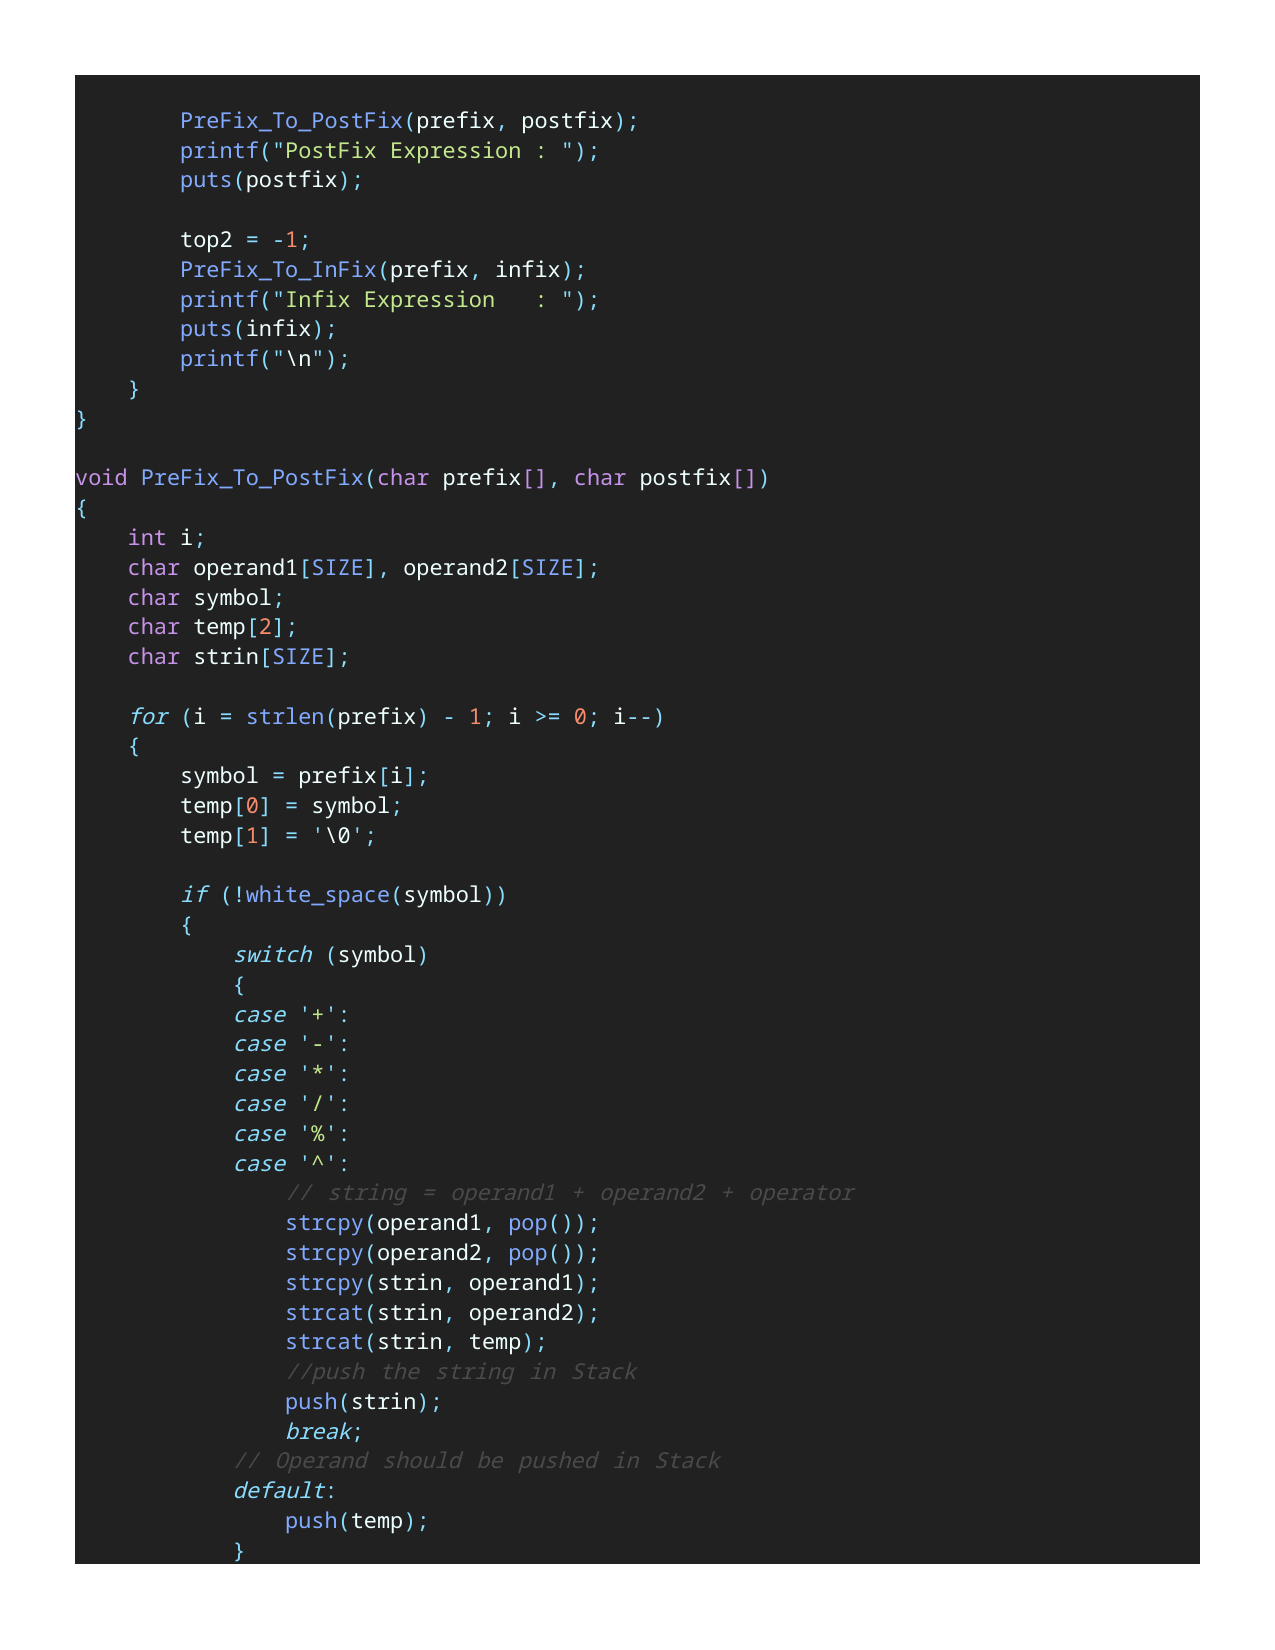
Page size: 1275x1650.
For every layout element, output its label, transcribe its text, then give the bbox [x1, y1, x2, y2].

text symbol = prefix[i]; [75, 760, 1200, 790]
text { [75, 730, 1200, 760]
text case '^': [75, 1147, 1200, 1177]
text strcpy(strin, operand1); [75, 1267, 1200, 1296]
text top2 = -1; [75, 224, 1200, 254]
text strcat(strin, temp); [75, 1326, 1200, 1356]
text PreFix_To_InFix(prefix, infix); [75, 254, 1200, 283]
text switch (symbol) [75, 939, 1200, 969]
text } [75, 1535, 1200, 1564]
text temp[0] = symbol; [75, 790, 1200, 820]
text { [75, 492, 1200, 522]
text } [75, 403, 1200, 432]
text char symbol; [75, 581, 1200, 611]
text // string = operand1 + operand2 + operator [75, 1177, 1200, 1207]
text if (!white_space(symbol)) [75, 879, 1200, 909]
text char operand1[SIZE], operand2[SIZE]; [75, 552, 1200, 581]
text strcpy(operand1, pop()); [75, 1207, 1200, 1237]
text push(strin); [75, 1386, 1200, 1416]
text char strin[SIZE]; [75, 641, 1200, 671]
text case '%': [75, 1118, 1200, 1147]
text strcpy(operand2, pop()); [75, 1237, 1200, 1267]
text //push the string in Stack [75, 1356, 1200, 1386]
text printf("Infix Expression : "); [75, 283, 1200, 313]
text strcat(strin, operand2); [75, 1296, 1200, 1326]
text break; [75, 1416, 1200, 1445]
text void PreFix_To_PostFix(char prefix[], char postfix[]) [75, 462, 1200, 492]
text { [75, 969, 1200, 998]
text { [75, 909, 1200, 939]
text puts(postfix); [75, 164, 1200, 194]
text for (i = strlen(prefix) - 1; i >= 0; i--) [75, 701, 1200, 730]
text temp[1] = '\0'; [75, 820, 1200, 849]
text case '-': [75, 1028, 1200, 1058]
text puts(infix); [75, 313, 1200, 343]
text PreFix_To_PostFix(prefix, postfix); [75, 105, 1200, 134]
text int i; [75, 522, 1200, 552]
text // Operand should be pushed in Stack [75, 1445, 1200, 1475]
text case '*': [75, 1058, 1200, 1088]
text case '/': [75, 1088, 1200, 1118]
text default: [75, 1475, 1200, 1505]
text case '+': [75, 998, 1200, 1028]
text printf("\n"); [75, 343, 1200, 373]
text printf("PostFix Expression : "); [75, 134, 1200, 164]
text char temp[2]; [75, 611, 1200, 641]
text push(temp); [75, 1505, 1200, 1535]
text } [75, 373, 1200, 403]
